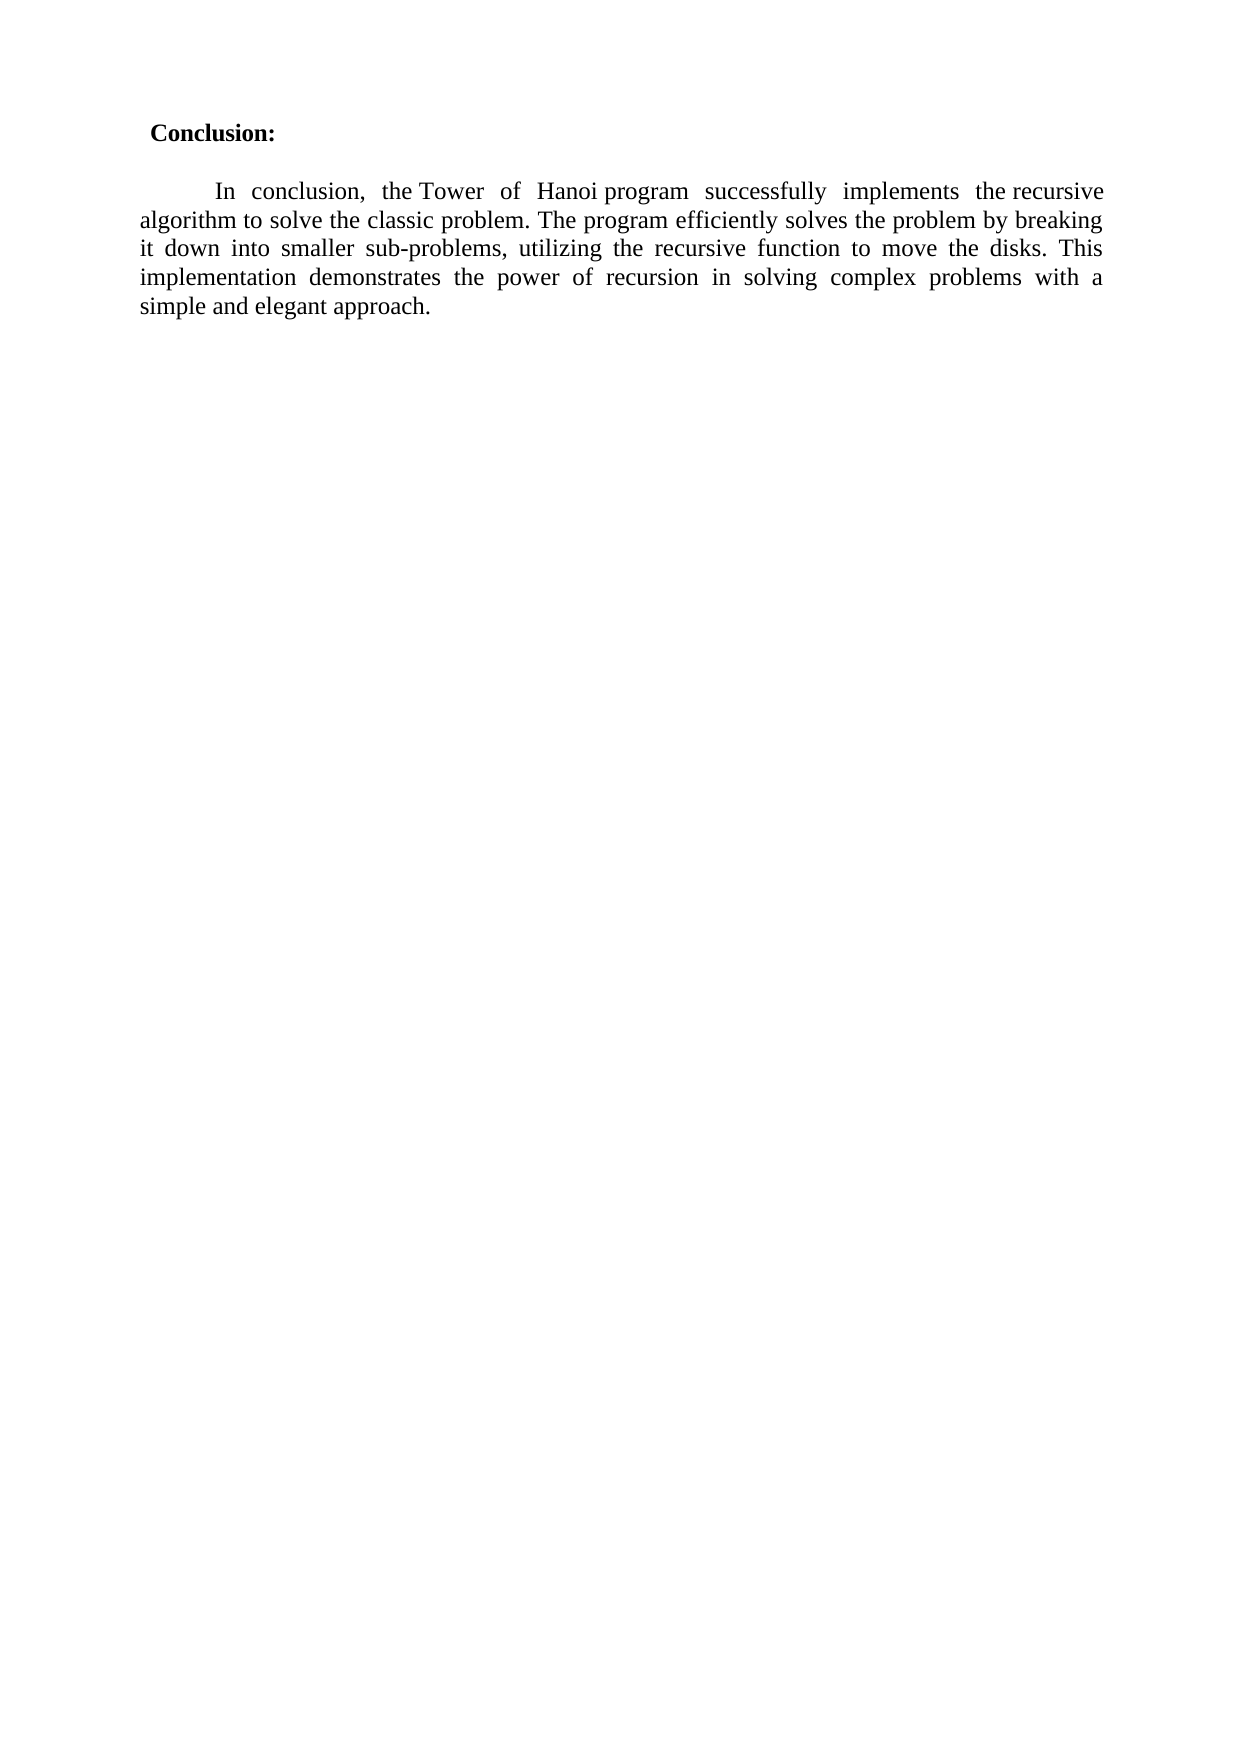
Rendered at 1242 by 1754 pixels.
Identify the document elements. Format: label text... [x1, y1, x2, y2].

text In conclusion, the Tower of Hanoi program successfully implements the recursive algorithm to solve the classic problem. The program efficiently solves the problem by breaking it down into smaller sub-problems, utilizing the recursive function to move the disks. This implementation demonstrates the power of recursion in solving complex problems with a simple and elegant approach. [139, 176, 1104, 320]
text Conclusion: [150, 118, 1104, 147]
